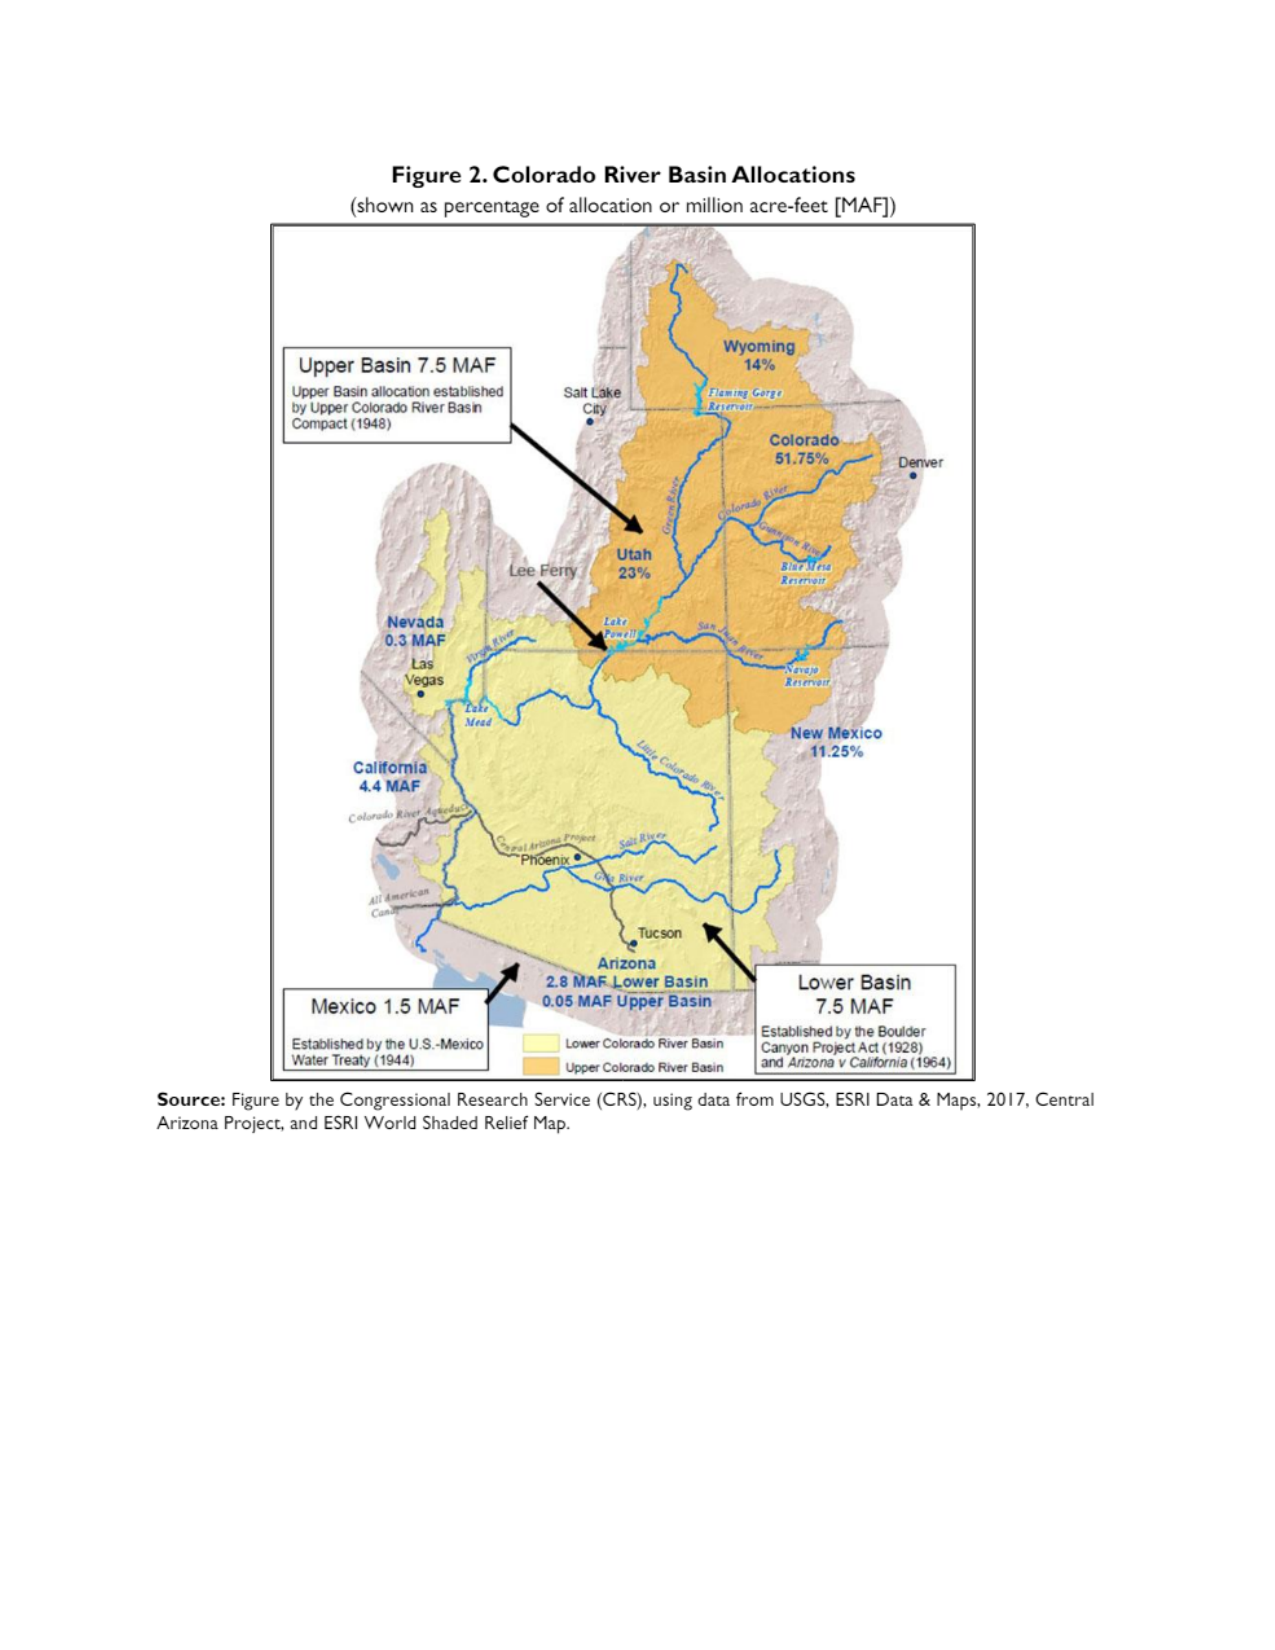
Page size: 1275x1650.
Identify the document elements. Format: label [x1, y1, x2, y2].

picture [150, 150, 1125, 1137]
